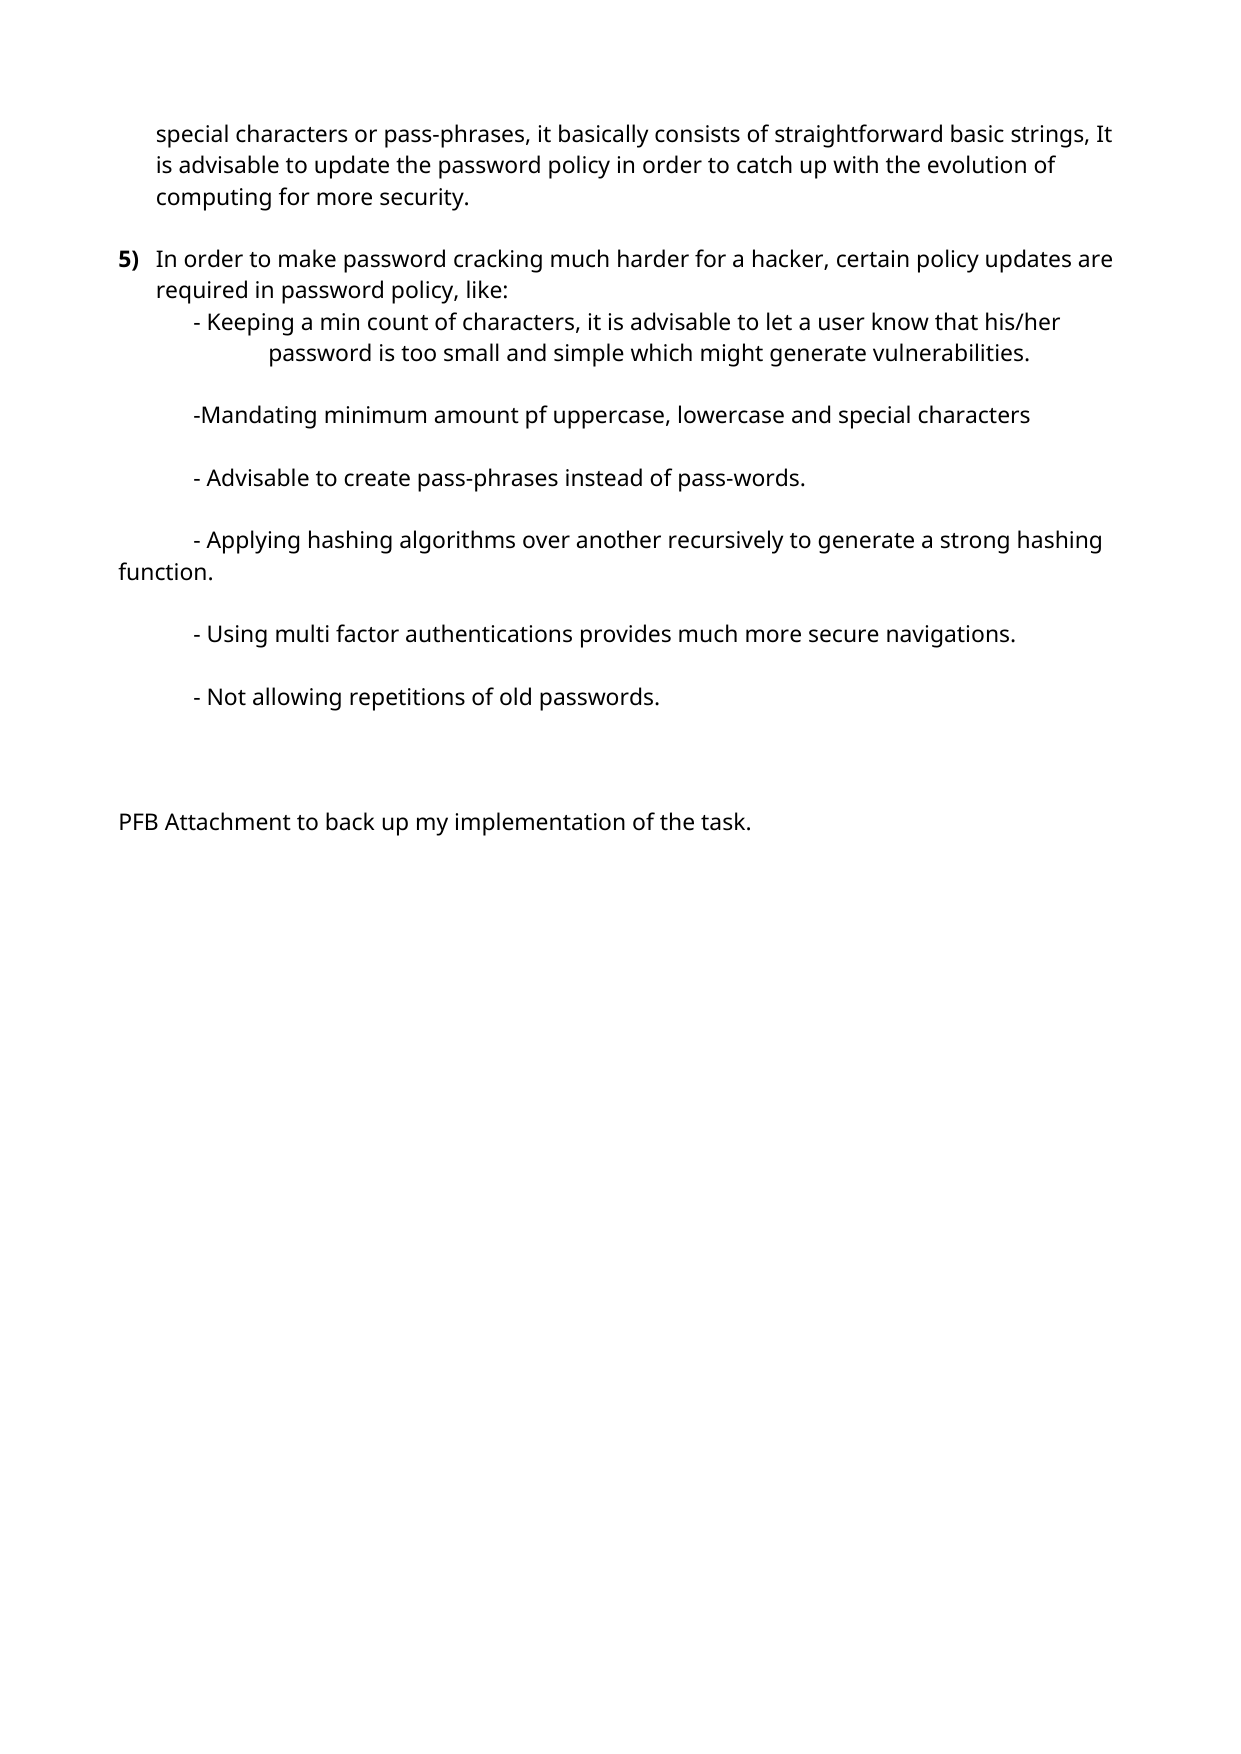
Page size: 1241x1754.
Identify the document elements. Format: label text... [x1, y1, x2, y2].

text - Advisable to create pass-phrases instead of pass-words. [118, 462, 1122, 493]
text -Mandating minimum amount pf uppercase, lowercase and special characters [118, 399, 1122, 431]
text - Keeping a min count of characters, it is advisable to let a user know that his/her password is too small and simple which might generate vulnerabilities. [118, 306, 1122, 368]
text - Using multi factor authentications provides much more secure navigations. [118, 618, 1122, 649]
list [118, 118, 1122, 212]
text - Applying hashing algorithms over another recursively to generate a strong hashing function. [118, 524, 1122, 587]
text PFB Attachment to back up my implementation of the task. [118, 806, 1122, 837]
list In order to make password cracking much harder for a hacker, certain policy updates are required in password policy, like: [118, 243, 1122, 306]
text - Not allowing repetitions of old passwords. [118, 681, 1122, 712]
